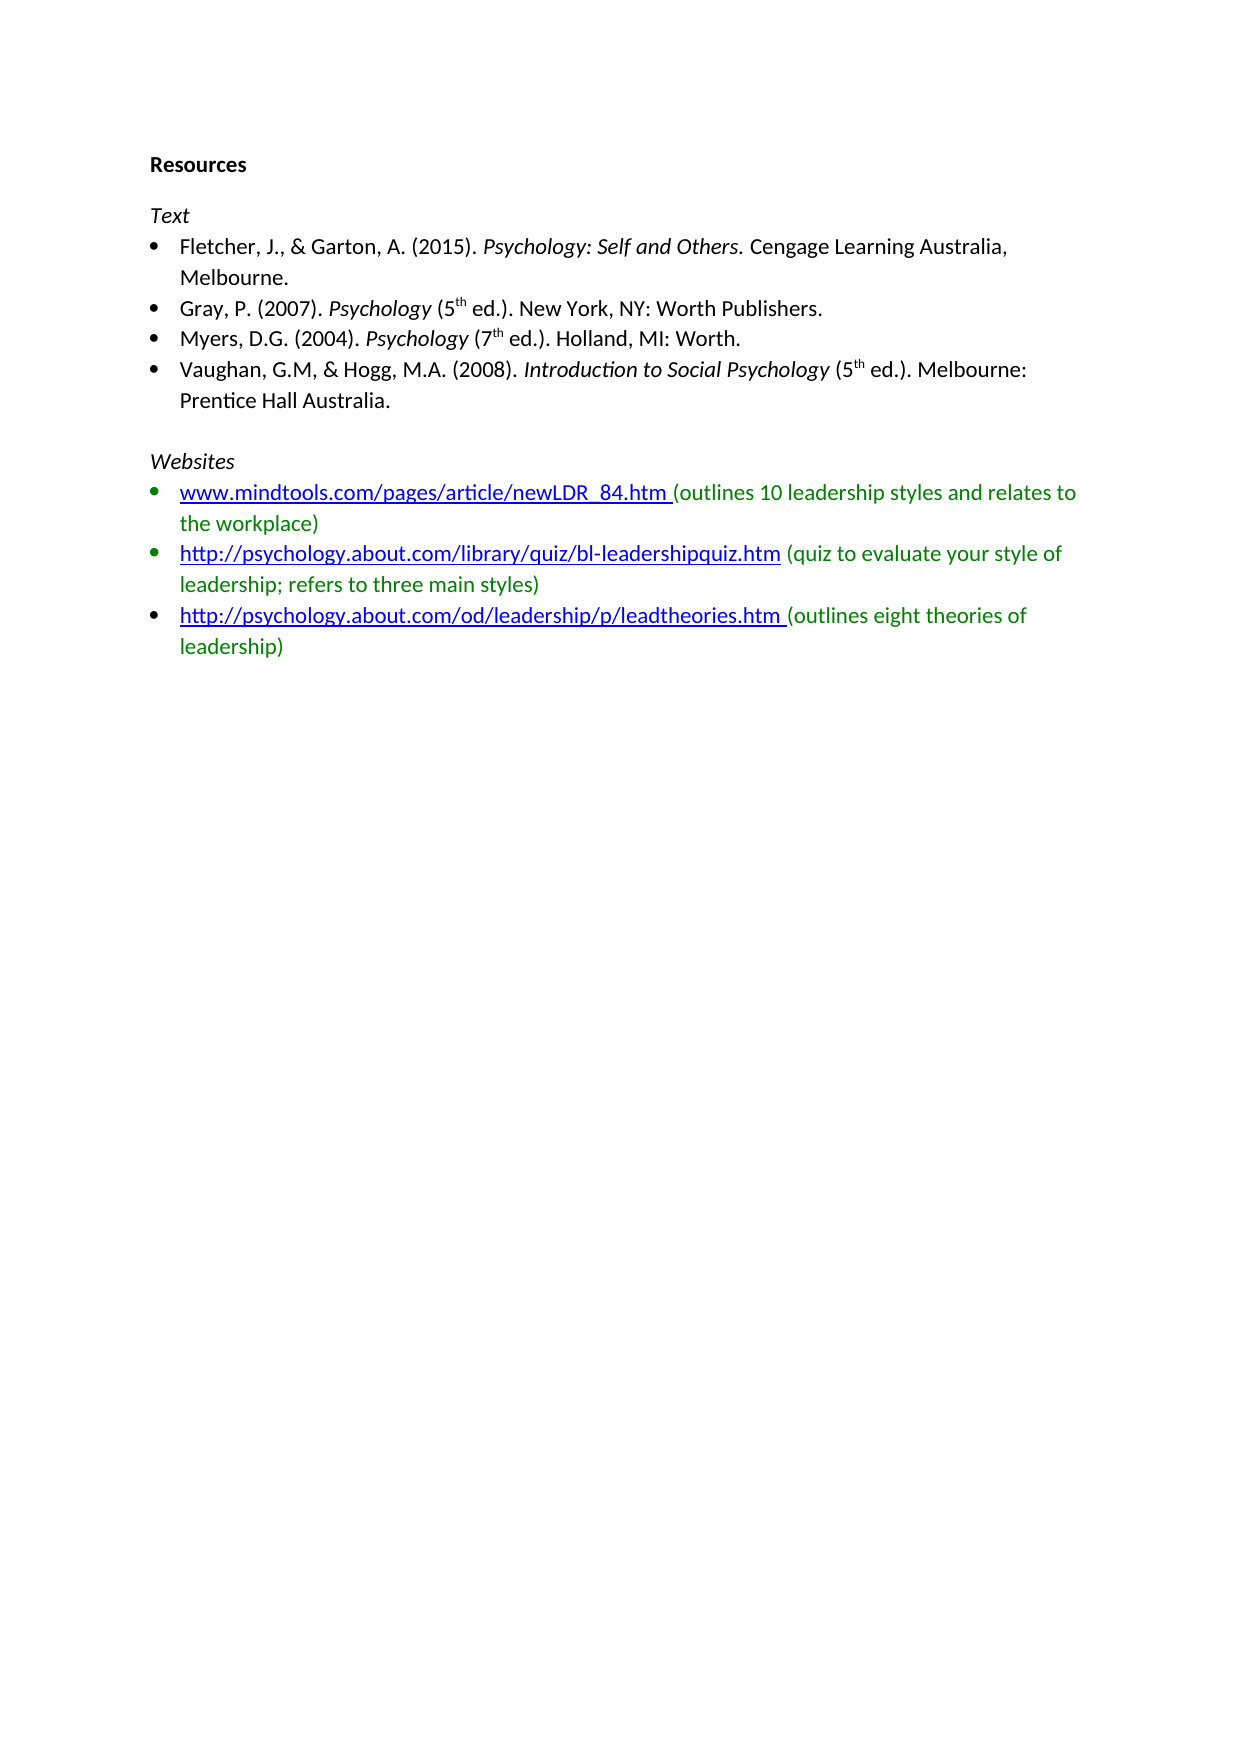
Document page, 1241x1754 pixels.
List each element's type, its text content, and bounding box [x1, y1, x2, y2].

list Vaughan, G.M, & Hogg, M.A. (2008). Introduction to Social Psychology (5th ed.). Melbourne: Prentice Hall Australia. [150, 355, 1090, 414]
list Myers, D.G. (2004). Psychology (7th ed.). Holland, MI: Worth. [150, 324, 1090, 352]
text Websites [150, 447, 1090, 475]
list http://psychology.about.com/od/leadership/p/leadtheories.htm (outlines eight theories of leadership) [150, 601, 1090, 660]
list www.mindtools.com/pages/article/newLDR_84.htm (outlines 10 leadership styles and relates to the workplace) [150, 478, 1090, 537]
list Gray, P. (2007). Psychology (5th ed.). New York, NY: Worth Publishers. [150, 294, 1090, 322]
list http://psychology.about.com/library/quiz/bl-leadershipquiz.htm (quiz to evaluate your style of leadership; refers to three main styles) [150, 539, 1090, 598]
text Text [150, 202, 1090, 229]
text Resources [150, 150, 1090, 178]
list Fletcher, J., & Garton, A. (2015). Psychology: Self and Others. Cengage Learning Australia, Melbourne. [150, 232, 1090, 291]
